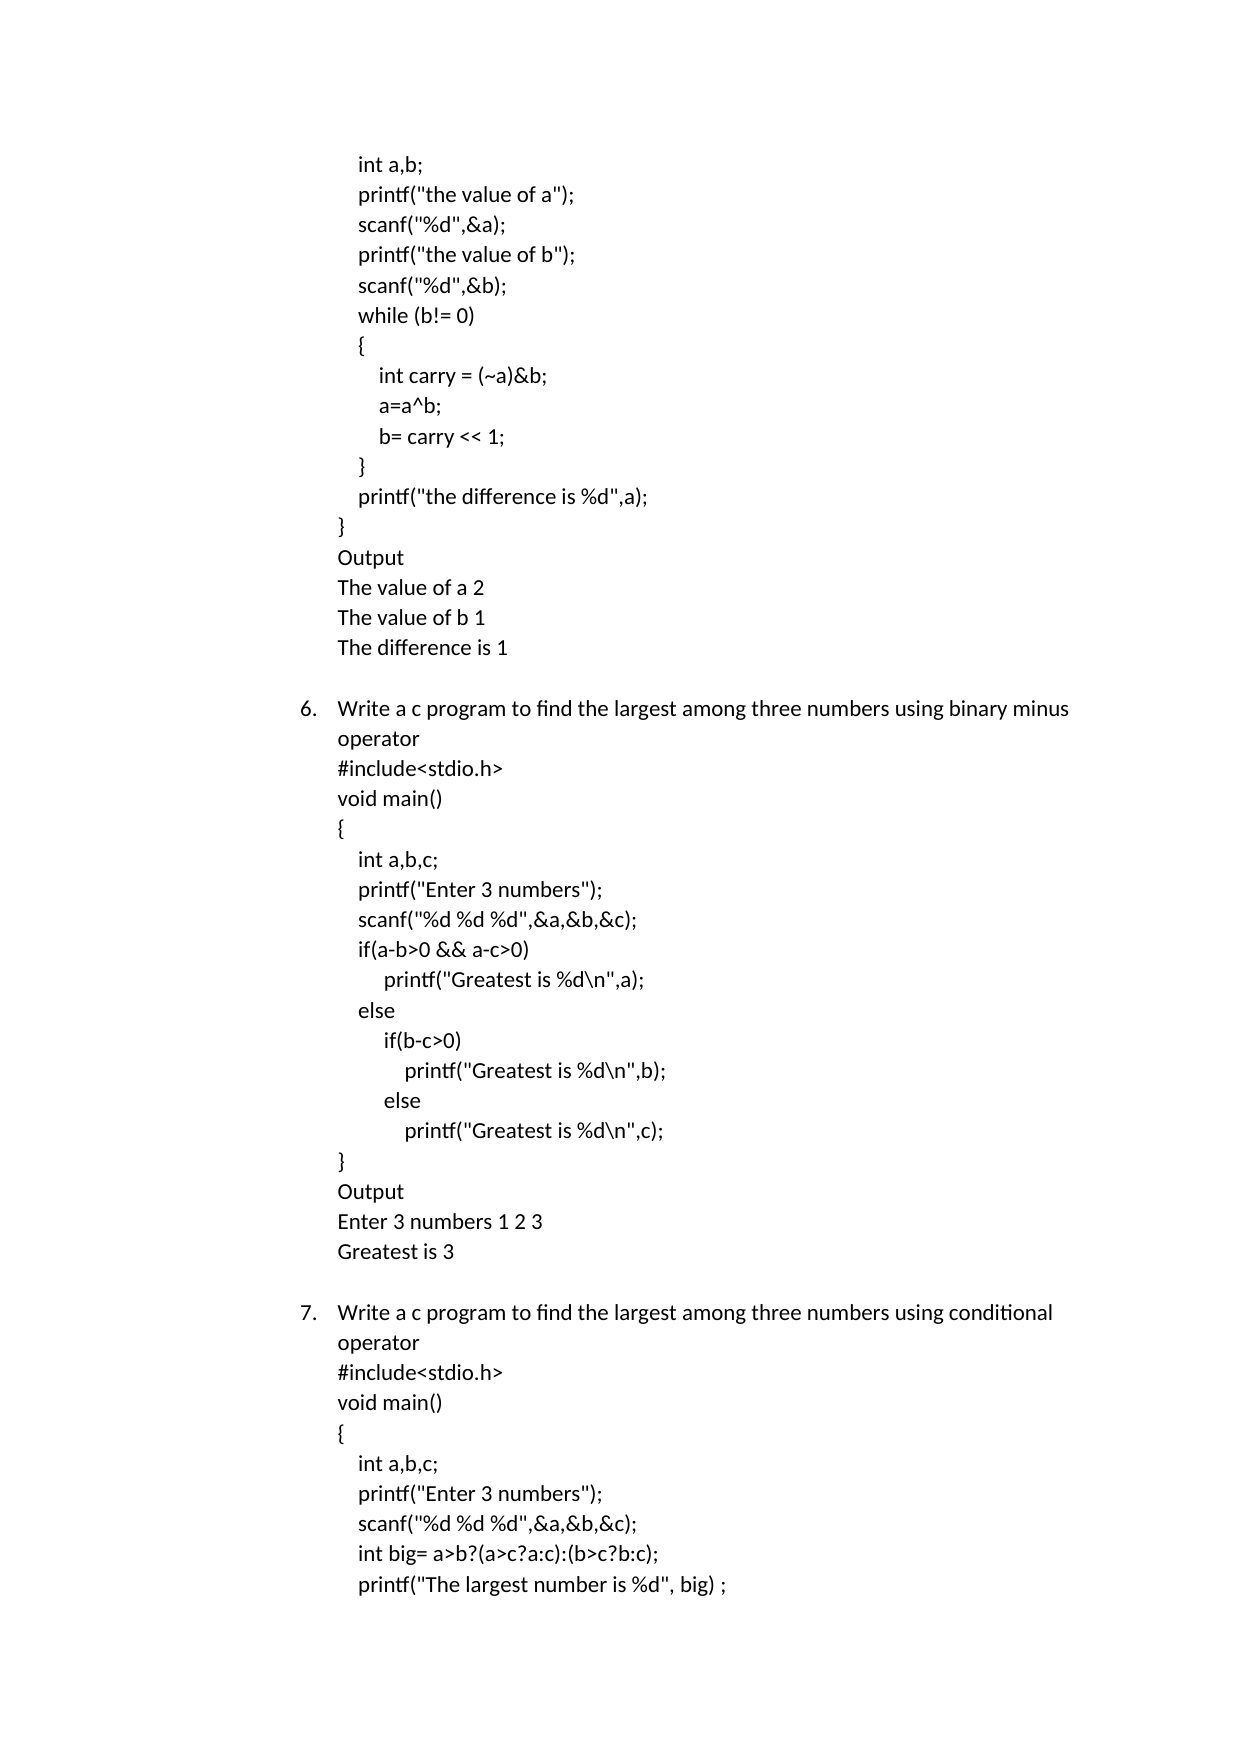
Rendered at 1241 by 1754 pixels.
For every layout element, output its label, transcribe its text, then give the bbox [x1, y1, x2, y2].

list #include<stdio.h> [337, 1358, 1090, 1386]
list printf("Enter 3 numbers"); [337, 875, 1090, 903]
list printf("Enter 3 numbers"); [337, 1479, 1090, 1507]
list int big= a>b?(a>c?a:c):(b>c?b:c); [337, 1539, 1090, 1568]
list } [337, 1147, 1090, 1175]
list scanf("%d",&b); [337, 271, 1090, 299]
list printf("The largest number is %d", big) ; [337, 1570, 1090, 1598]
list void main() [337, 784, 1090, 812]
list { [337, 1419, 1090, 1447]
list { [337, 814, 1090, 843]
list } [337, 512, 1090, 541]
list The difference is 1 [337, 633, 1090, 661]
list Output [337, 543, 1090, 571]
list Output [337, 1177, 1090, 1205]
list else [337, 996, 1090, 1024]
list scanf("%d %d %d",&a,&b,&c); [337, 1509, 1090, 1537]
list if(a-b>0 && a-c>0) [337, 935, 1090, 963]
list printf("Greatest is %d\n",c); [337, 1117, 1090, 1145]
list int a,b,c; [337, 845, 1090, 873]
list else [337, 1086, 1090, 1114]
list #include<stdio.h> [337, 754, 1090, 782]
list printf("the value of a"); [337, 180, 1090, 208]
list scanf("%d %d %d",&a,&b,&c); [337, 905, 1090, 933]
list while (b!= 0) [337, 301, 1090, 329]
list int a,b,c; [337, 1449, 1090, 1477]
list int a,b; [337, 150, 1090, 178]
list scanf("%d",&a); [337, 210, 1090, 238]
list Write a c program to find the largest among three numbers using binary minus operator [300, 694, 1090, 752]
list Greatest is 3 [337, 1237, 1090, 1266]
list a=a^b; [337, 392, 1090, 420]
list } [337, 452, 1090, 480]
list { [337, 331, 1090, 359]
list Write a c program to find the largest among three numbers using conditional operator [300, 1298, 1090, 1356]
list if(b-c>0) [337, 1026, 1090, 1054]
list void main() [337, 1388, 1090, 1417]
list The value of a 2 [337, 573, 1090, 601]
list int carry = (~a)&b; [337, 361, 1090, 389]
list printf("Greatest is %d\n",b); [337, 1056, 1090, 1084]
list printf("Greatest is %d\n",a); [337, 966, 1090, 994]
list b= carry << 1; [337, 422, 1090, 450]
list printf("the value of b"); [337, 241, 1090, 269]
list Enter 3 numbers 1 2 3 [337, 1207, 1090, 1235]
list The value of b 1 [337, 603, 1090, 631]
list printf("the difference is %d",a); [337, 482, 1090, 510]
